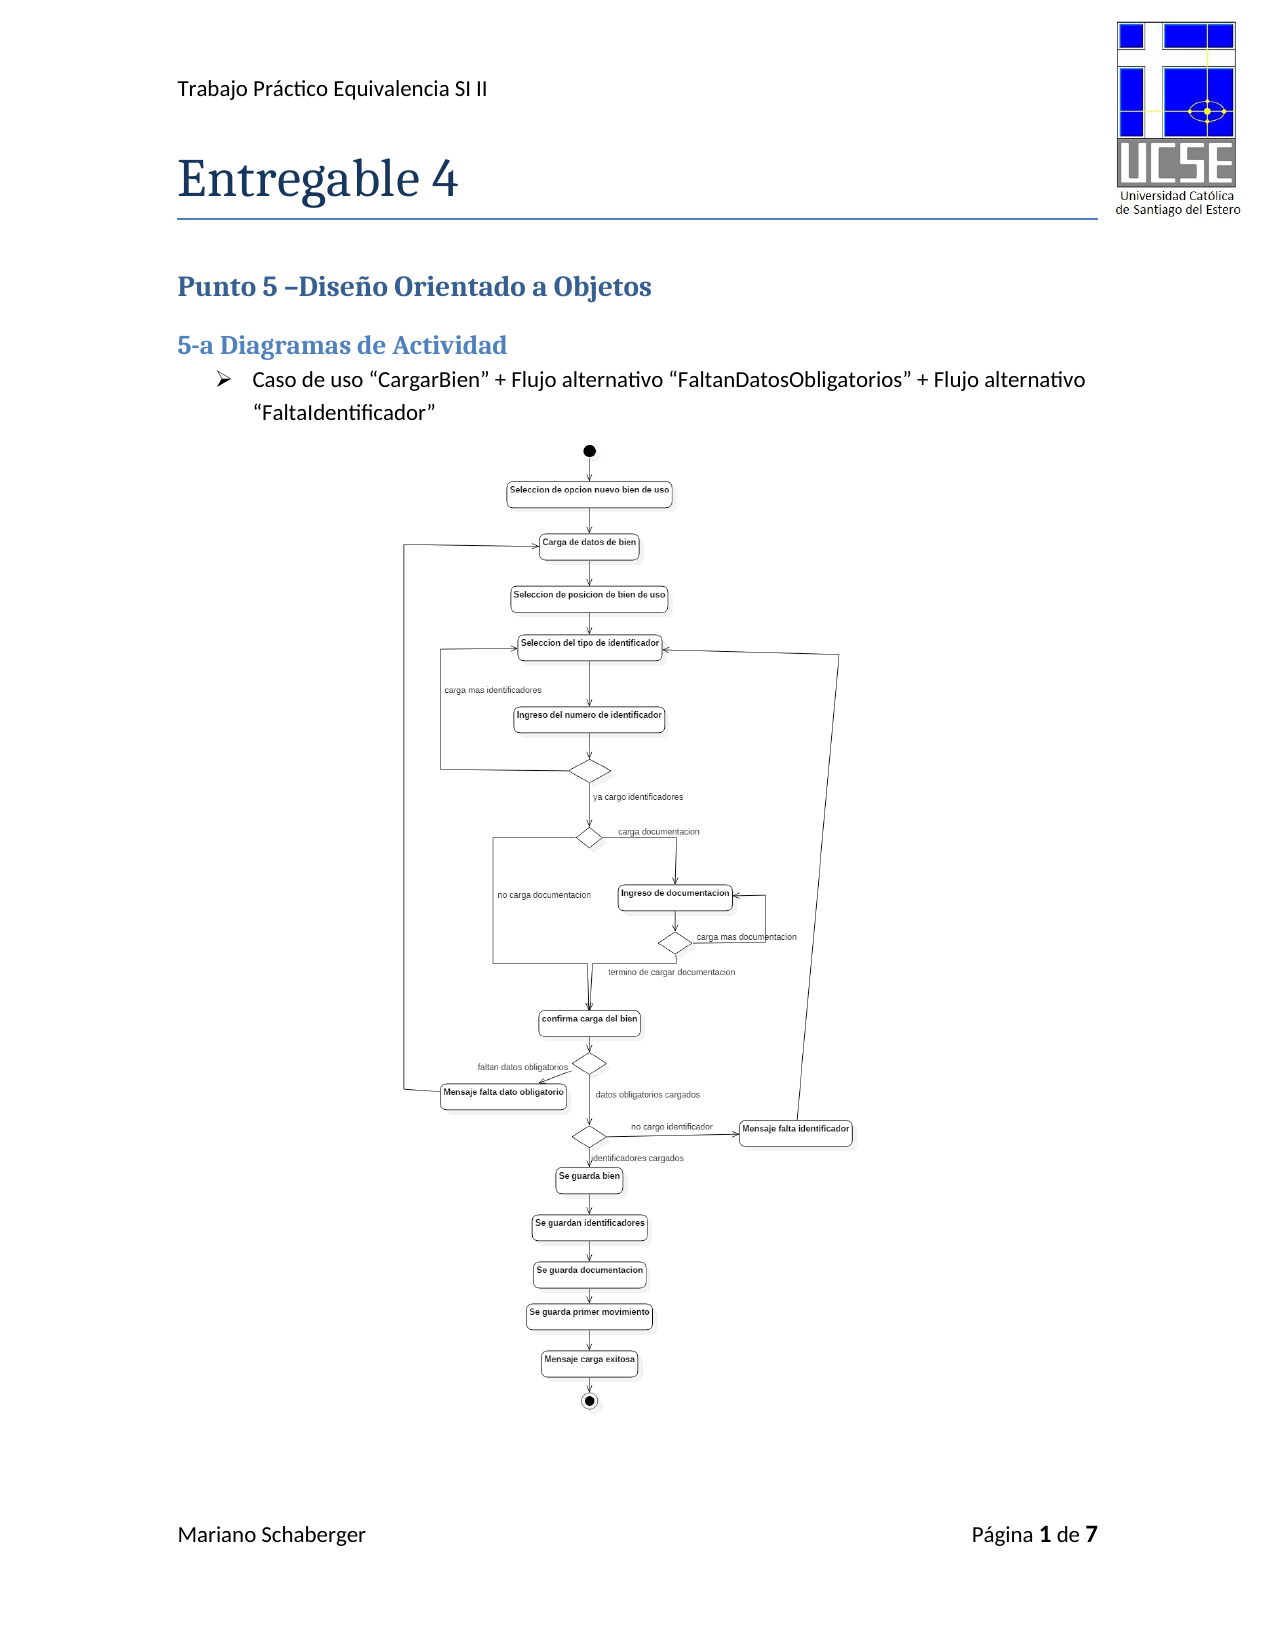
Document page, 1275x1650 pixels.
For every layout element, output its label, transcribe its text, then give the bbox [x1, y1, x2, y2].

title Entregable 4 [177, 148, 1098, 218]
list Caso de uso “CargarBien” + Flujo alternativo “FaltanDatosObligatorios” + Flujo alternativo “FaltaIdentificador” [215, 365, 1098, 426]
subtitle 5-a Diagramas de Actividad [177, 330, 1098, 361]
picture [397, 438, 878, 1435]
picture [1112, 18, 1243, 219]
subtitle Punto 5 –Diseño Orientado a Objetos [177, 270, 1098, 304]
